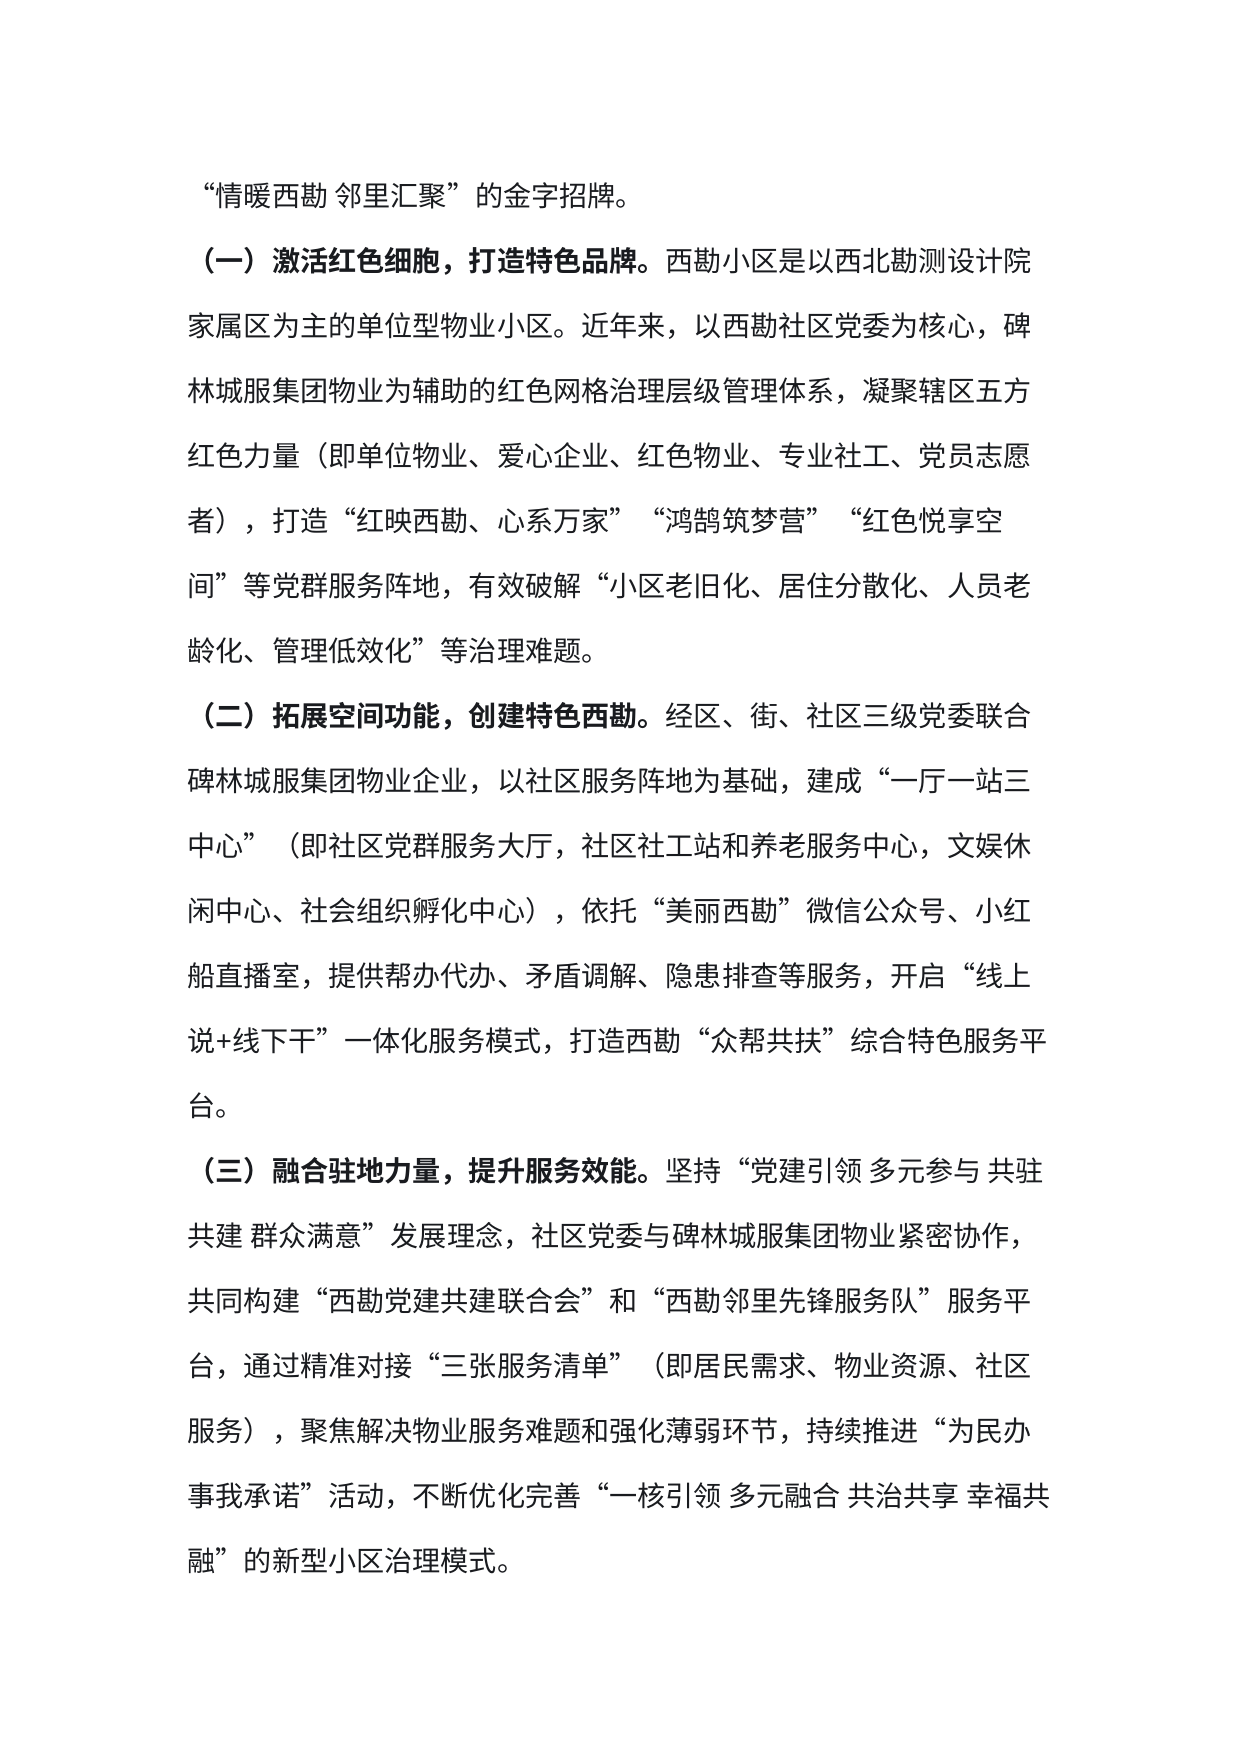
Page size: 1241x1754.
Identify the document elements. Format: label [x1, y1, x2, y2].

text [187, 162, 1053, 1592]
